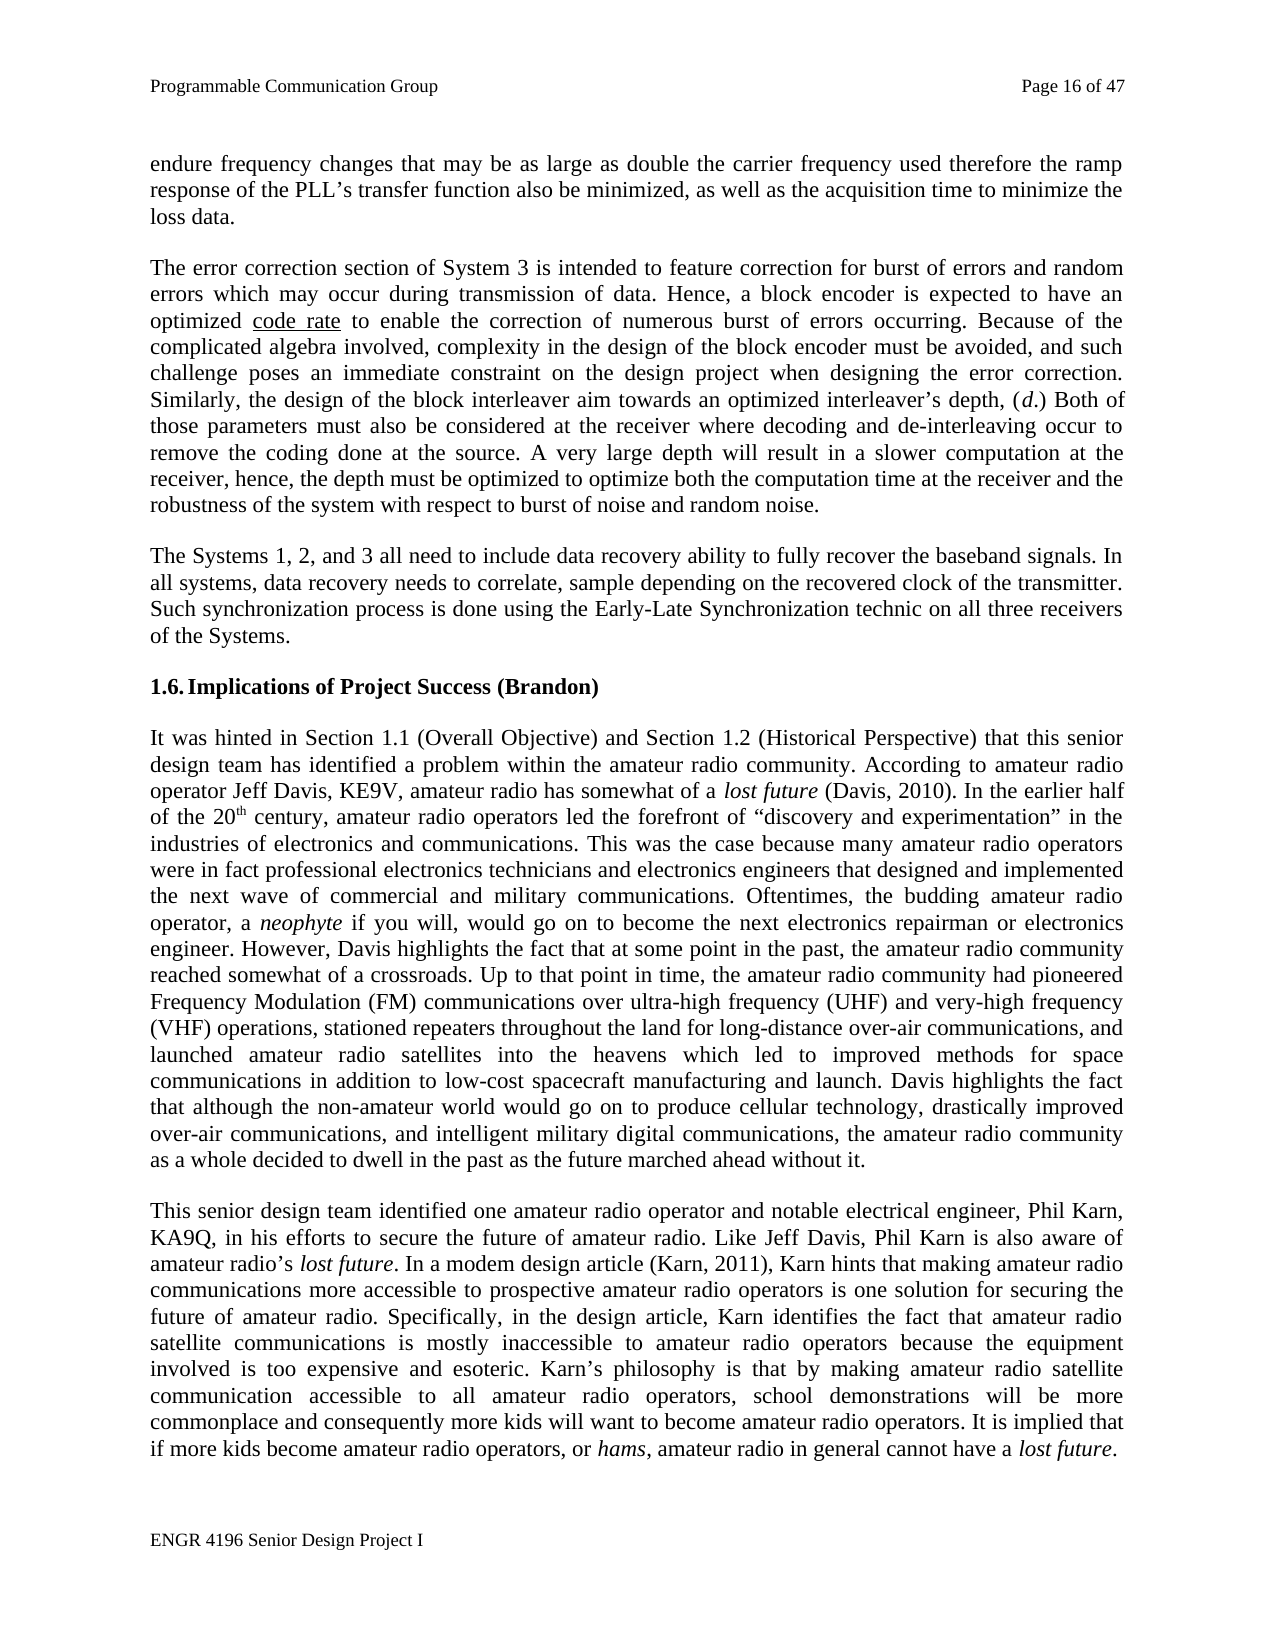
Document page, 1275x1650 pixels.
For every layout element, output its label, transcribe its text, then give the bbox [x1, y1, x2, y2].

text The error correction section of System 3 is intended to feature correction for burst of errors and random errors which may occur during transmission of data. Hence, a block encoder is expected to have an optimized code rate to enable the correction of numerous burst of errors occurring. Because of the complicated algebra involved, complexity in the design of the block encoder must be avoided, and such challenge poses an immediate constraint on the design project when designing the error correction. Similarly, the design of the block interleaver aim towards an optimized interleaver’s depth, (d.) Both of those parameters must also be considered at the receiver where decoding and de-interleaving occur to remove the coding done at the source. A very large depth will result in a slower computation at the receiver, hence, the depth must be optimized to optimize both the computation time at the receiver and the robustness of the system with respect to burst of noise and random noise. [150, 254, 1125, 518]
text The Systems 1, 2, and 3 all need to include data recovery ability to fully recover the baseband signals. In all systems, data recovery needs to correlate, sample depending on the recovered clock of the transmitter. Such synchronization process is done using the Early-Late Synchronization technic on all three receivers of the Systems. [150, 543, 1125, 648]
subtitle Implications of Project Success (Brandon) [150, 673, 1125, 699]
